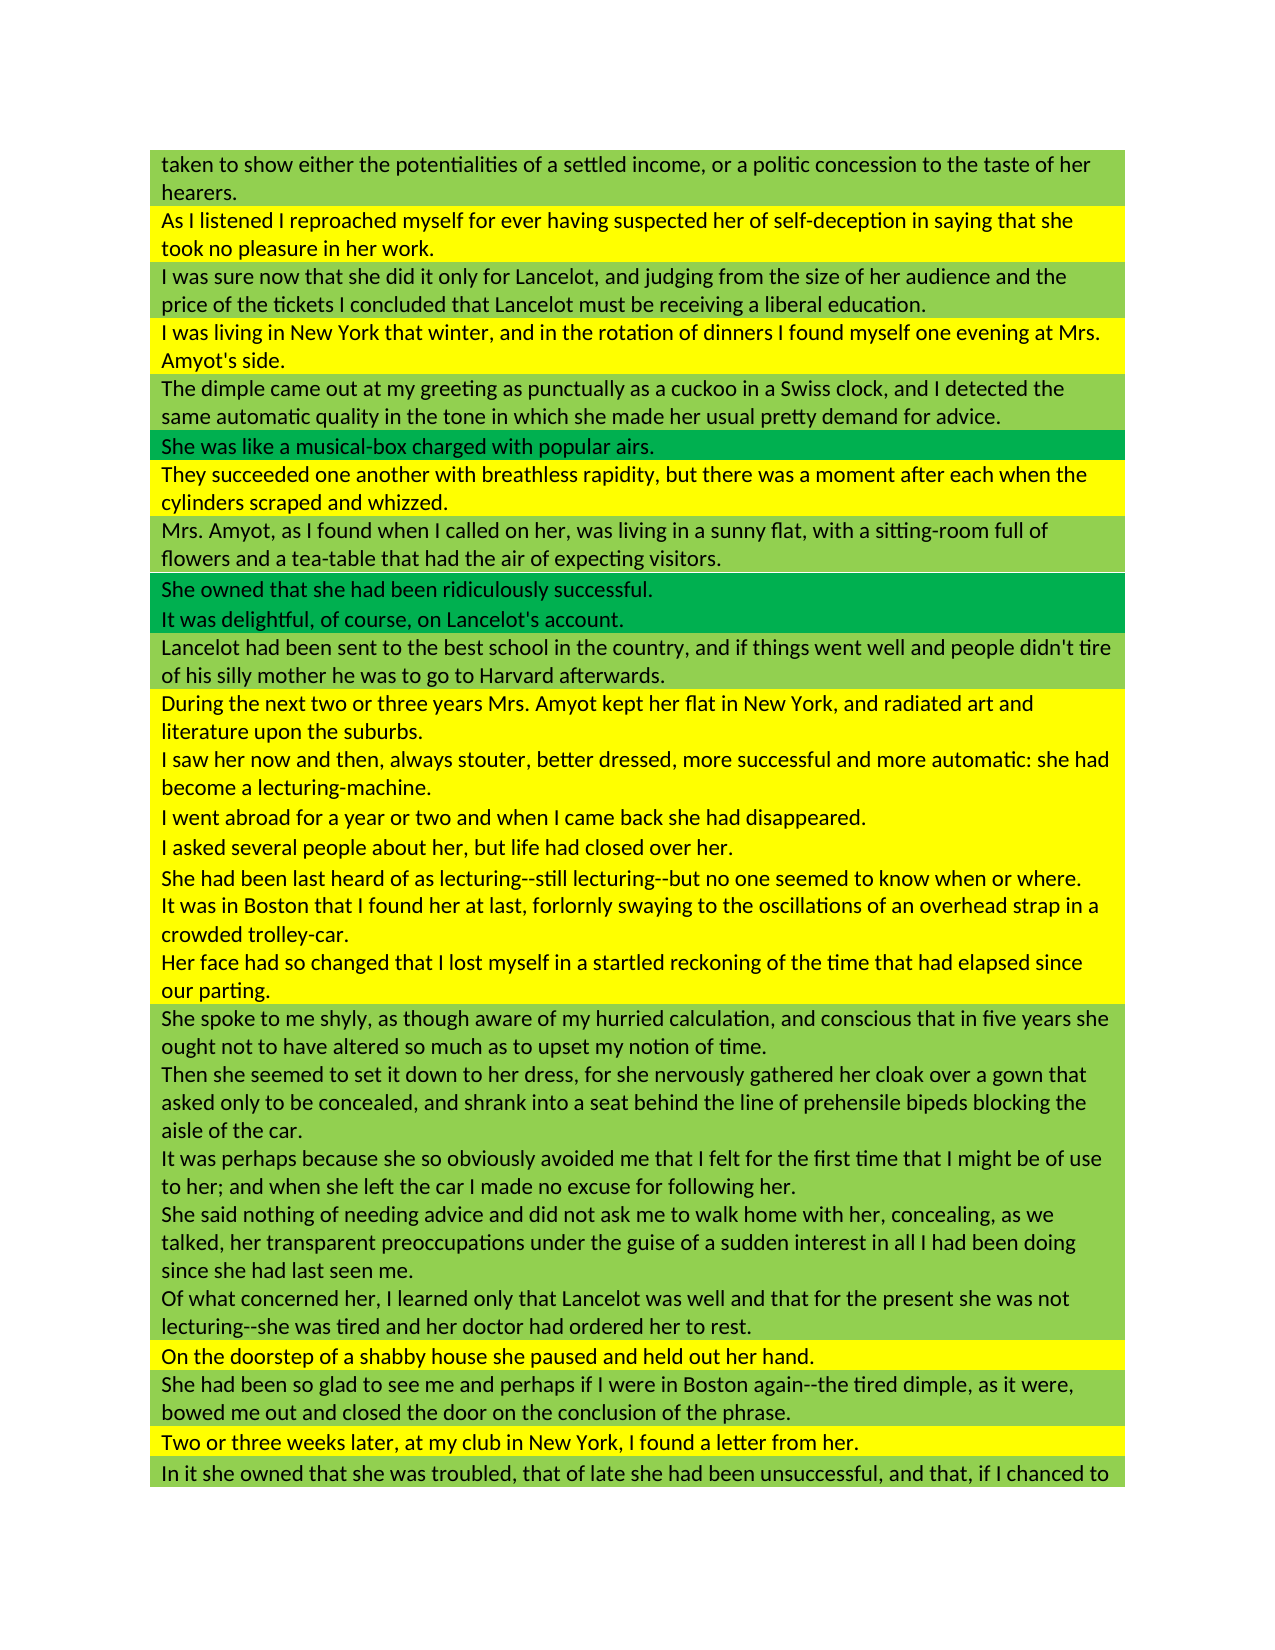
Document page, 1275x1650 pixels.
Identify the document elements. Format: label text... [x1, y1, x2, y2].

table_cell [150, 1456, 1125, 1487]
table_cell She had been so glad to see me and perhaps if I were in Boston again--the tired dimple, as it were, bowed me out and closed the door on the conclusion of the phrase. [150, 1370, 1125, 1426]
table_cell It was perhaps because she so obviously avoided me that I felt for the first time that I might be of use to her; and when she left the car I made no excuse for following her. [150, 1144, 1125, 1200]
table_cell Then she seemed to set it down to her dress, for she nervously gathered her cloak over a gown that asked only to be concealed, and shrank into a seat behind the line of prehensile bipeds blocking the aisle of the car. [150, 1060, 1125, 1144]
table_cell Of what concerned her, I learned only that Lancelot was well and that for the present she was not lecturing--she was tired and her doctor had ordered her to rest. [150, 1284, 1125, 1340]
table_cell On the doorstep of a shabby house she paused and held out her hand. [150, 1340, 1125, 1370]
table_cell She said nothing of needing advice and did not ask me to walk home with her, concealing, as we talked, her transparent preoccupations under the guise of a sudden interest in all I had been doing since she had last seen me. [150, 1200, 1125, 1284]
table_cell They succeeded one another with breathless rapidity, but there was a moment after each when the cylinders scraped and whizzed. [150, 460, 1125, 516]
table_cell I saw her now and then, always stouter, better dressed, more successful and more automatic: she had become a lecturing-machine. [150, 745, 1125, 801]
table_cell Lancelot had been sent to the best school in the country, and if things went well and people didn't tire of his silly mother he was to go to Harvard afterwards. [150, 633, 1125, 689]
table_cell It was delightful, of course, on Lancelot's account. [150, 603, 1125, 633]
table_cell She was like a musical-box charged with popular airs. [150, 430, 1125, 460]
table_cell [150, 150, 1125, 206]
table_cell She had been last heard of as lecturing--still lecturing--but no one seemed to know when or where. [150, 861, 1125, 892]
table_cell I was living in New York that winter, and in the rotation of dinners I found myself one evening at Mrs. Amyot's side. [150, 318, 1125, 374]
table_cell Mrs. Amyot, as I found when I called on her, was living in a sunny flat, with a sitting-room full of flowers and a tea-table that had the air of expecting visitors. [150, 516, 1125, 572]
table_cell I went abroad for a year or two and when I came back she had disappeared. [150, 801, 1125, 831]
table_cell I asked several people about her, but life had closed over her. [150, 831, 1125, 861]
table_cell The dimple came out at my greeting as punctually as a cuckoo in a Swiss clock, and I detected the same automatic quality in the tone in which she made her usual pretty demand for advice. [150, 374, 1125, 430]
table_cell She spoke to me shyly, as though aware of my hurried calculation, and conscious that in five years she ought not to have altered so much as to upset my notion of time. [150, 1004, 1125, 1060]
table_cell During the next two or three years Mrs. Amyot kept her flat in New York, and radiated art and literature upon the suburbs. [150, 689, 1125, 745]
table_cell She owned that she had been ridiculously successful. [150, 573, 1125, 603]
table_cell I was sure now that she did it only for Lancelot, and judging from the size of her audience and the price of the tickets I concluded that Lancelot must be receiving a liberal education. [150, 262, 1125, 318]
table_cell It was in Boston that I found her at last, forlornly swaying to the oscillations of an overhead strap in a crowded trolley-car. [150, 892, 1125, 948]
table_cell Her face had so changed that I lost myself in a startled reckoning of the time that had elapsed since our parting. [150, 948, 1125, 1004]
table_cell As I listened I reproached myself for ever having suspected her of self-deception in saying that she took no pleasure in her work. [150, 206, 1125, 262]
table_cell Two or three weeks later, at my club in New York, I found a letter from her. [150, 1426, 1125, 1456]
